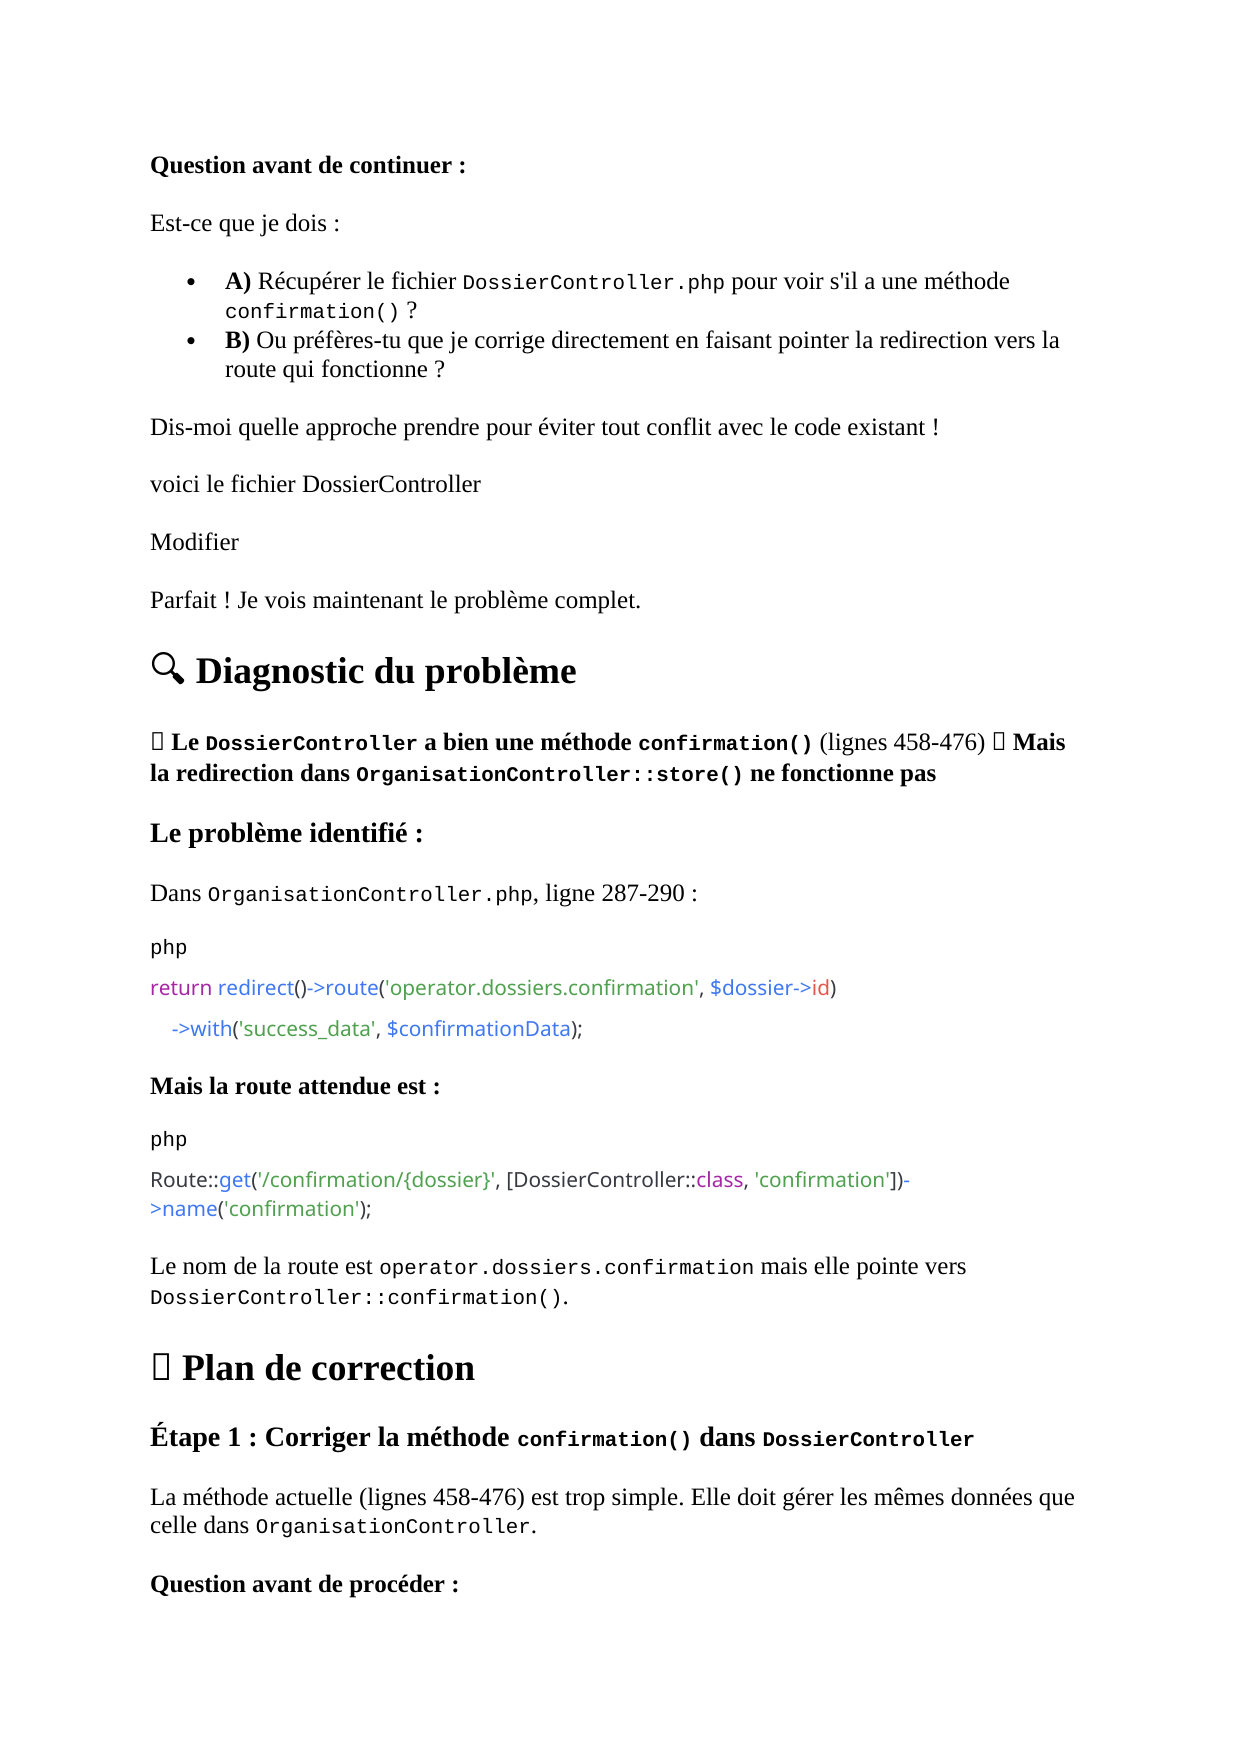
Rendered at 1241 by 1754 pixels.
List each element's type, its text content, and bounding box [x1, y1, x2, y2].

text return redirect()->route('operator.dossiers.confirmation', $dossier->id) [150, 973, 1090, 1001]
text voici le fichier DossierController [150, 469, 1090, 498]
list B) Ou préfères-tu que je corrige directement en faisant pointer la redirection vers la route qui fonctionne ? [187, 325, 1090, 382]
text Dis-moi quelle approche prendre pour éviter tout conflit avec le code existant ! [150, 412, 1090, 440]
text Route::get('/confirmation/{dossier}', [DossierController::class, 'confirmation'])->name('confirmation'); [150, 1165, 1090, 1222]
text 🎯 Plan de correction [150, 1340, 1090, 1391]
text ->with('success_data', $confirmationData); [150, 1014, 1090, 1042]
text Étape 1 : Corriger la méthode confirmation() dans DossierController [150, 1420, 1090, 1453]
text Mais la route attendue est : [150, 1071, 1090, 1100]
text php [150, 1129, 1090, 1153]
text Dans OrganisationController.php, ligne 287-290 : [150, 878, 1090, 907]
text Parfait ! Je vois maintenant le problème complet. [150, 585, 1090, 614]
text La méthode actuelle (lignes 458-476) est trop simple. Elle doit gérer les mêmes données que celle dans OrganisationController. [150, 1482, 1090, 1540]
list A) Récupérer le fichier DossierController.php pour voir s'il a une méthode confirmation() ? [187, 266, 1090, 325]
text ✅ Le DossierController a bien une méthode confirmation() (lignes 458-476) ❌ Mais la redirection dans OrganisationController::store() ne fonctionne pas [150, 723, 1090, 787]
text Modifier [150, 527, 1090, 556]
text Le problème identifié : [150, 816, 1090, 849]
text Est-ce que je dois : [150, 208, 1090, 237]
text 🔍 Diagnostic du problème [150, 643, 1090, 694]
text Question avant de procéder : [150, 1569, 1090, 1598]
text Le nom de la route est operator.dossiers.confirmation mais elle pointe vers DossierController::confirmation(). [150, 1251, 1090, 1311]
text Question avant de continuer : [150, 150, 1090, 179]
text php [150, 937, 1090, 960]
